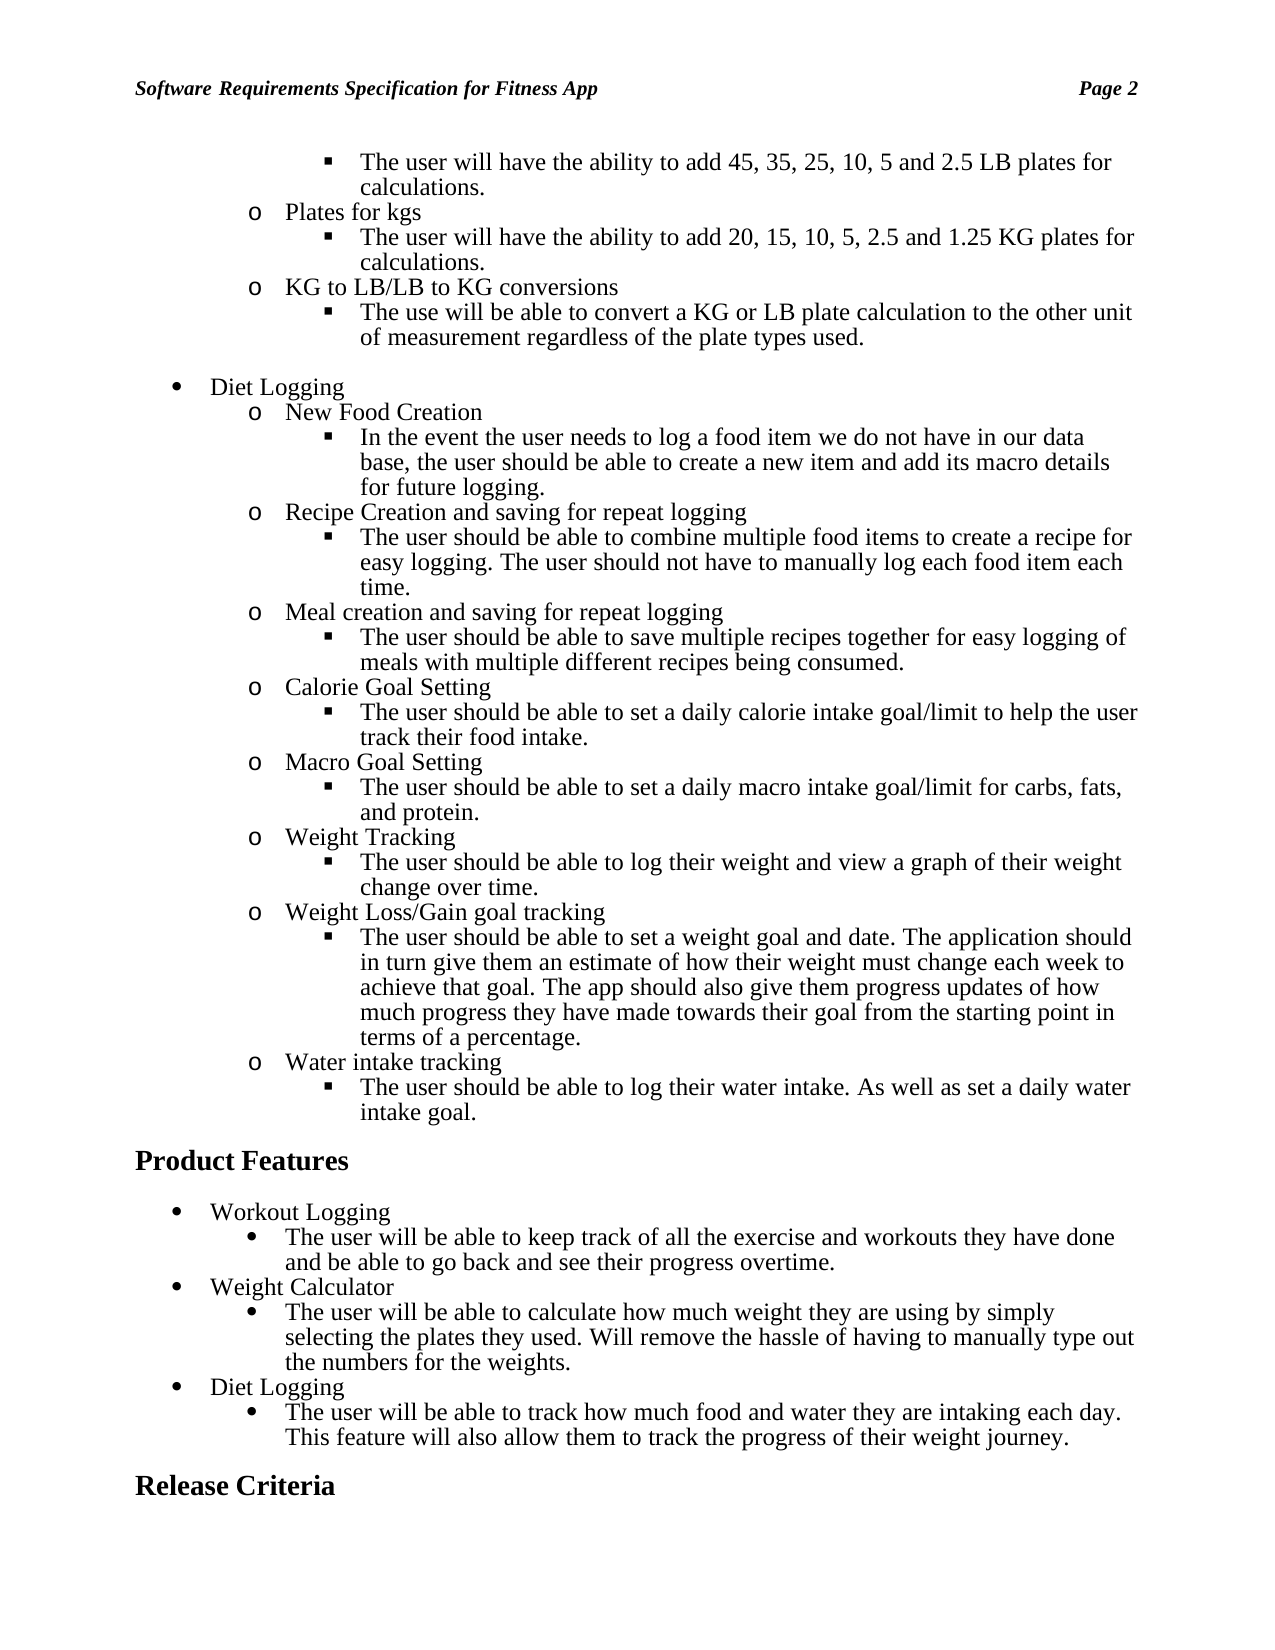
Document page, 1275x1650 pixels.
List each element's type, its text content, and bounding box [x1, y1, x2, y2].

list Weight Calculator [172, 1275, 1140, 1300]
list The user should be able to log their water intake. As well as set a daily water intake goal. [322, 1075, 1140, 1125]
list The user should be able to set a daily calorie intake goal/limit to help the user track their food intake. [322, 700, 1140, 750]
text Product Features [135, 1150, 1140, 1175]
list Water intake tracking [247, 1050, 1140, 1075]
list Diet Logging [172, 1375, 1140, 1400]
text Release Criteria [135, 1475, 1140, 1500]
list KG to LB/LB to KG conversions [247, 275, 1140, 300]
list The user should be able to save multiple recipes together for easy logging of meals with multiple different recipes being consumed. [322, 625, 1140, 675]
list Weight Loss/Gain goal tracking [247, 900, 1140, 925]
list The user will be able to calculate how much weight they are using by simply selecting the plates they used. Will remove the hassle of having to manually type out the numbers for the weights. [247, 1300, 1140, 1375]
list Recipe Creation and saving for repeat logging [247, 500, 1140, 525]
list The user will be able to keep track of all the exercise and workouts they have done and be able to go back and see their progress overtime. [247, 1225, 1140, 1275]
list Workout Logging [172, 1200, 1140, 1225]
list The use will be able to convert a KG or LB plate calculation to the other unit of measurement regardless of the plate types used. [322, 300, 1140, 350]
list The user will have the ability to add 45, 35, 25, 10, 5 and 2.5 LB plates for calculations. [322, 150, 1140, 200]
list In the event the user needs to log a food item we do not have in our data base, the user should be able to create a new item and add its macro details for future logging. [322, 425, 1140, 500]
list Diet Logging [172, 375, 1140, 400]
list The user should be able to set a daily macro intake goal/limit for carbs, fats, and protein. [322, 775, 1140, 825]
list The user should be able to log their weight and view a graph of their weight change over time. [322, 850, 1140, 900]
list Macro Goal Setting [247, 750, 1140, 775]
list Meal creation and saving for repeat logging [247, 600, 1140, 625]
list The user will have the ability to add 20, 15, 10, 5, 2.5 and 1.25 KG plates for calculations. [322, 225, 1140, 275]
list Plates for kgs [247, 200, 1140, 225]
list New Food Creation [247, 400, 1140, 425]
list Weight Tracking [247, 825, 1140, 850]
list The user should be able to combine multiple food items to create a recipe for easy logging. The user should not have to manually log each food item each time. [322, 525, 1140, 600]
list The user will be able to track how much food and water they are intaking each day. This feature will also allow them to track the progress of their weight journey. [247, 1400, 1140, 1450]
list Calorie Goal Setting [247, 675, 1140, 700]
list The user should be able to set a weight goal and date. The application should in turn give them an estimate of how their weight must change each week to achieve that goal. The app should also give them progress updates of how much progress they have made towards their goal from the starting point in terms of a percentage. [322, 925, 1140, 1050]
